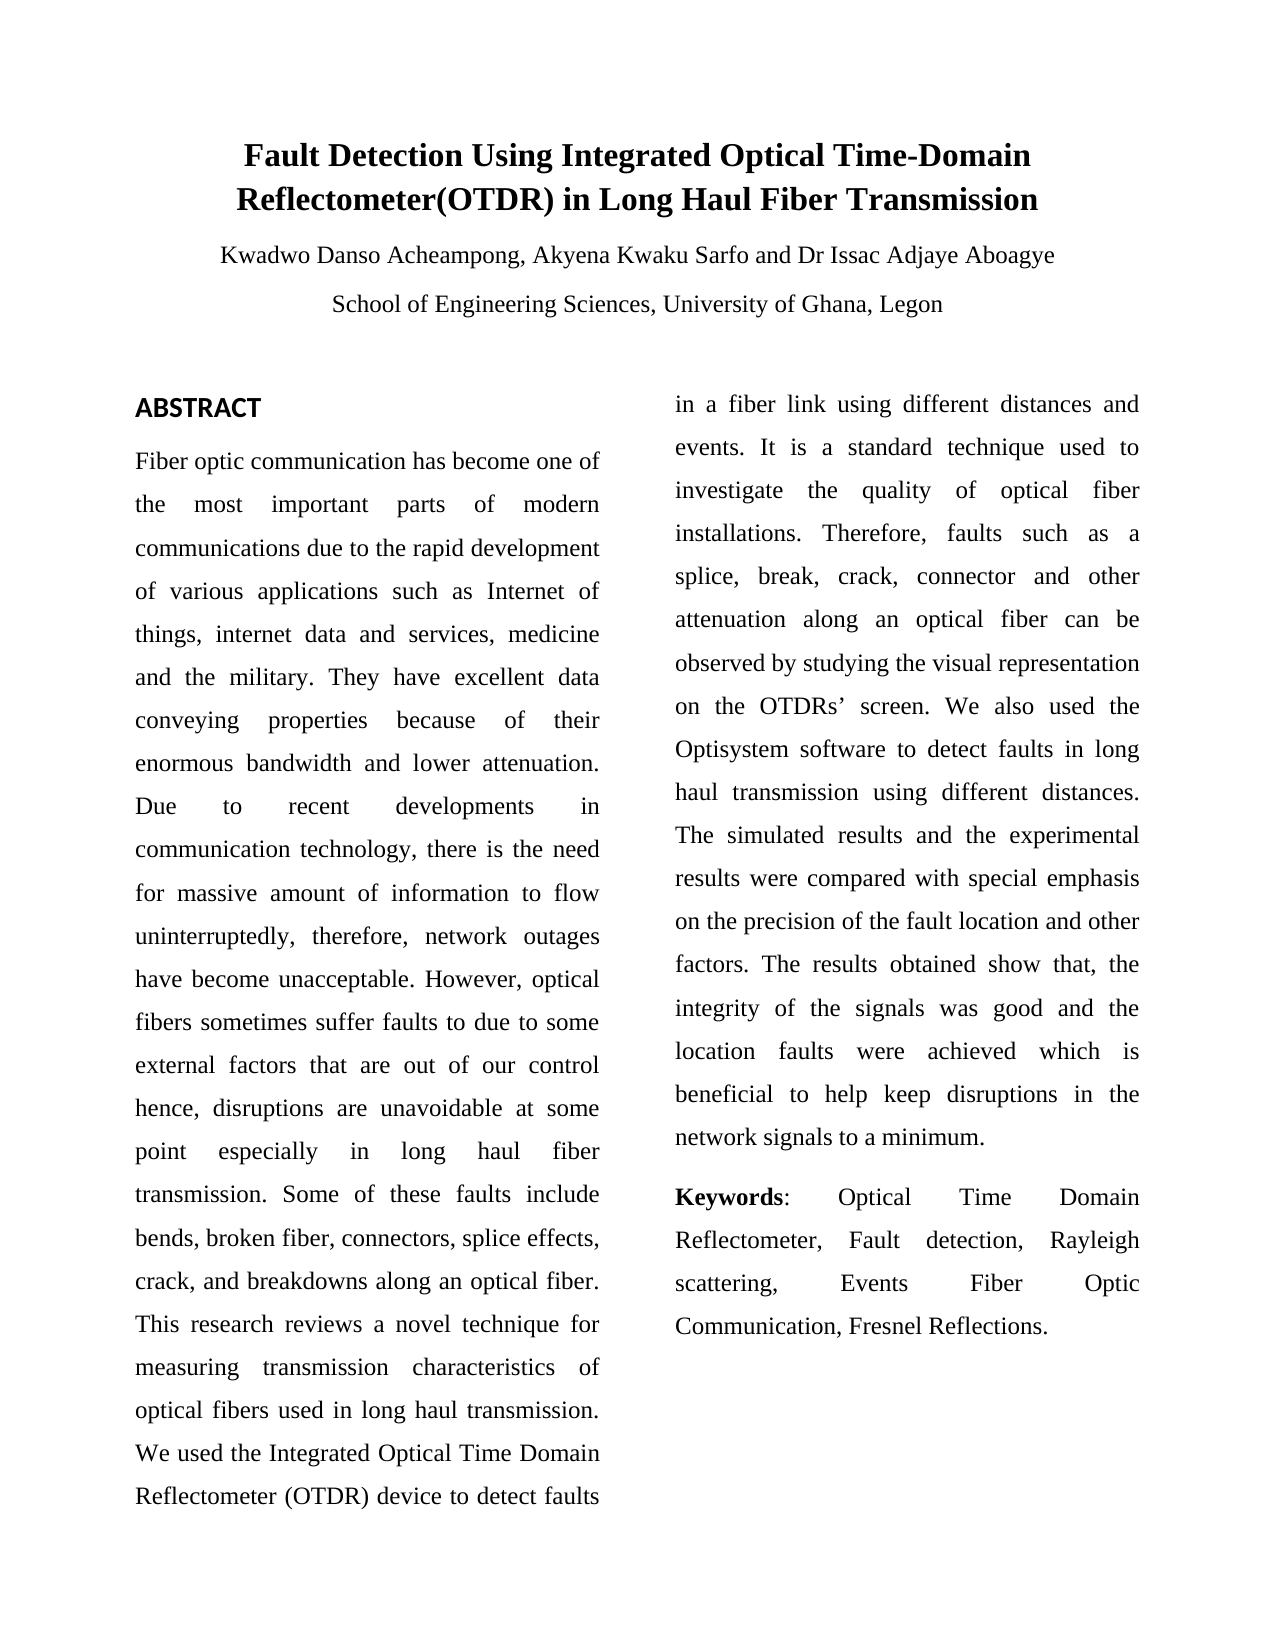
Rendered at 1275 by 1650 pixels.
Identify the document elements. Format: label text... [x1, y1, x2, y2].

text Kwadwo Danso Acheampong, Akyena Kwaku Sarfo and Dr Issac Adjaye Aboagye [135, 240, 1140, 268]
text Keywords: Optical Time Domain Reflectometer, Fault detection, Rayleigh scattering, Events Fiber Optic Communication, Fresnel Reflections. [675, 1182, 1140, 1340]
text Fault Detection Using Integrated Optical Time-Domain Reflectometer(OTDR) in Long Haul Fiber Transmission [135, 135, 1140, 217]
text Fiber optic communication has become one of the most important parts of modern communications due to the rapid development of various applications such as Internet of things, internet data and services, medicine and the military. They have excellent data conveying properties because of their enormous bandwidth and lower attenuation. Due to recent developments in communication technology, there is the need for massive amount of information to flow uninterruptedly, therefore, network outages have become unacceptable. However, optical fibers sometimes suffer faults to due to some external factors that are out of our control hence, disruptions are unavoidable at some point especially in long haul fiber transmission. Some of these faults include bends, broken fiber, connectors, splice effects, crack, and breakdowns along an optical fiber. This research reviews a novel technique for measuring transmission characteristics of optical fibers used in long haul transmission. We used the Integrated Optical Time Domain Reflectometer (OTDR) device to detect faults in a fiber link using different distances and events. It is a standard technique used to investigate the quality of optical fiber installations. Therefore, faults such as a splice, break, crack, connector and other attenuation along an optical fiber can be observed by studying the visual representation on the OTDRs’ screen. We also used the Optisystem software to detect faults in long haul transmission using different distances. The simulated results and the experimental results were compared with special emphasis on the precision of the fault location and other factors. The results obtained show that, the integrity of the signals was good and the location faults were achieved which is beneficial to help keep disruptions in the network signals to a minimum. [675, 389, 1140, 1151]
text Fiber optic communication has become one of the most important parts of modern communications due to the rapid development of various applications such as Internet of things, internet data and services, medicine and the military. They have excellent data conveying properties because of their enormous bandwidth and lower attenuation. Due to recent developments in communication technology, there is the need for massive amount of information to flow uninterruptedly, therefore, network outages have become unacceptable. However, optical fibers sometimes suffer faults to due to some external factors that are out of our control hence, disruptions are unavoidable at some point especially in long haul fiber transmission. Some of these faults include bends, broken fiber, connectors, splice effects, crack, and breakdowns along an optical fiber. This research reviews a novel technique for measuring transmission characteristics of optical fibers used in long haul transmission. We used the Integrated Optical Time Domain Reflectometer (OTDR) device to detect faults in a fiber link using different distances and events. It is a standard technique used to investigate the quality of optical fiber installations. Therefore, faults such as a splice, break, crack, connector and other attenuation along an optical fiber can be observed by studying the visual representation on the OTDRs’ screen. We also used the Optisystem software to detect faults in long haul transmission using different distances. The simulated results and the experimental results were compared with special emphasis on the precision of the fault location and other factors. The results obtained show that, the integrity of the signals was good and the location faults were achieved which is beneficial to help keep disruptions in the network signals to a minimum. [135, 446, 600, 1510]
text ABSTRACT [135, 389, 600, 424]
text School of Engineering Sciences, University of Ghana, Legon [135, 289, 1140, 318]
